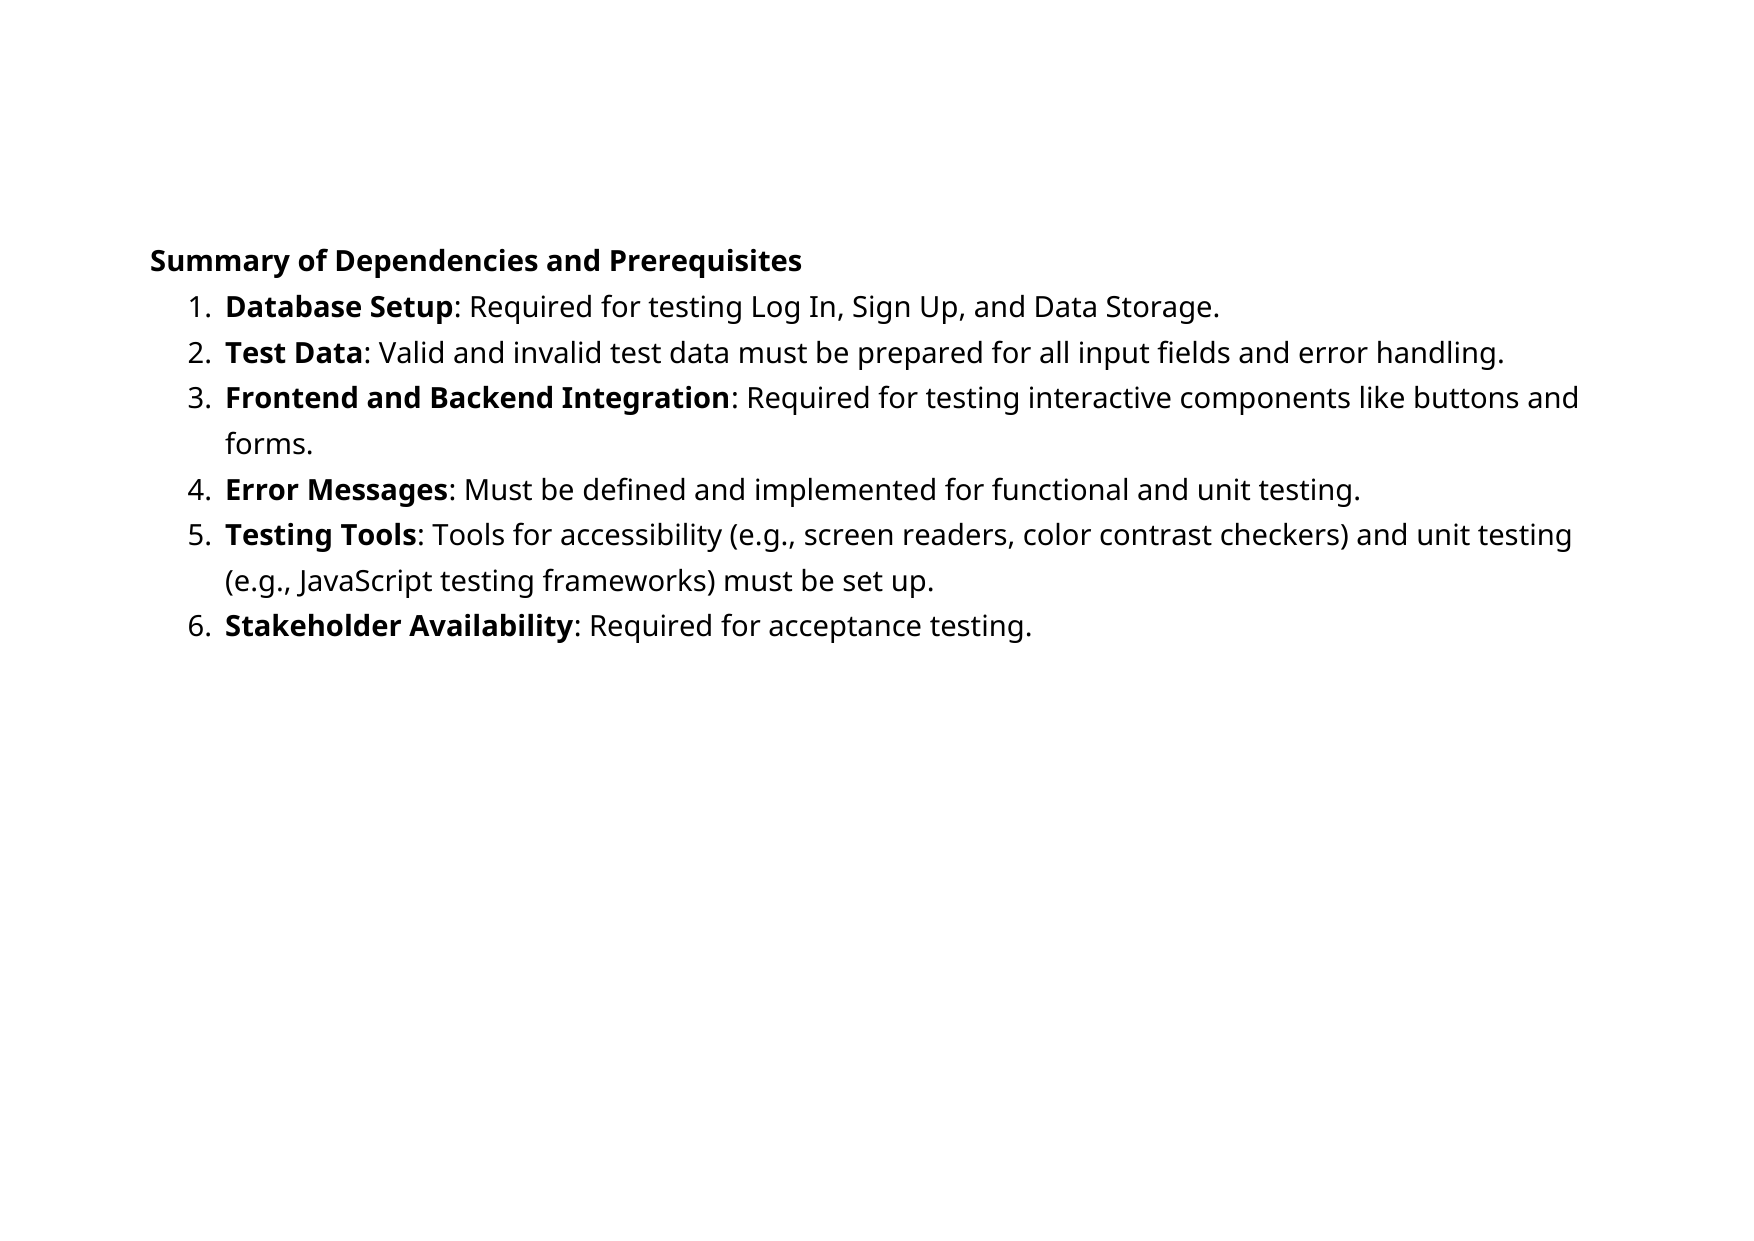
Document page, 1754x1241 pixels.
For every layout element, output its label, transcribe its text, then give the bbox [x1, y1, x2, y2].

list Error Messages: Must be defined and implemented for functional and unit testing. [187, 469, 1604, 508]
list Stakeholder Availability: Required for acceptance testing. [187, 606, 1604, 645]
list Testing Tools: Tools for accessibility (e.g., screen readers, color contrast checkers) and unit testing (e.g., JavaScript testing frameworks) must be set up. [187, 514, 1604, 600]
list Test Data: Valid and invalid test data must be prepared for all input fields and error handling. [187, 332, 1604, 372]
list Database Setup: Required for testing Log In, Sign Up, and Data Storage. [187, 286, 1604, 326]
list Frontend and Backend Integration: Required for testing interactive components like buttons and forms. [187, 377, 1604, 463]
text Summary of Dependencies and Prerequisites [150, 241, 1604, 280]
